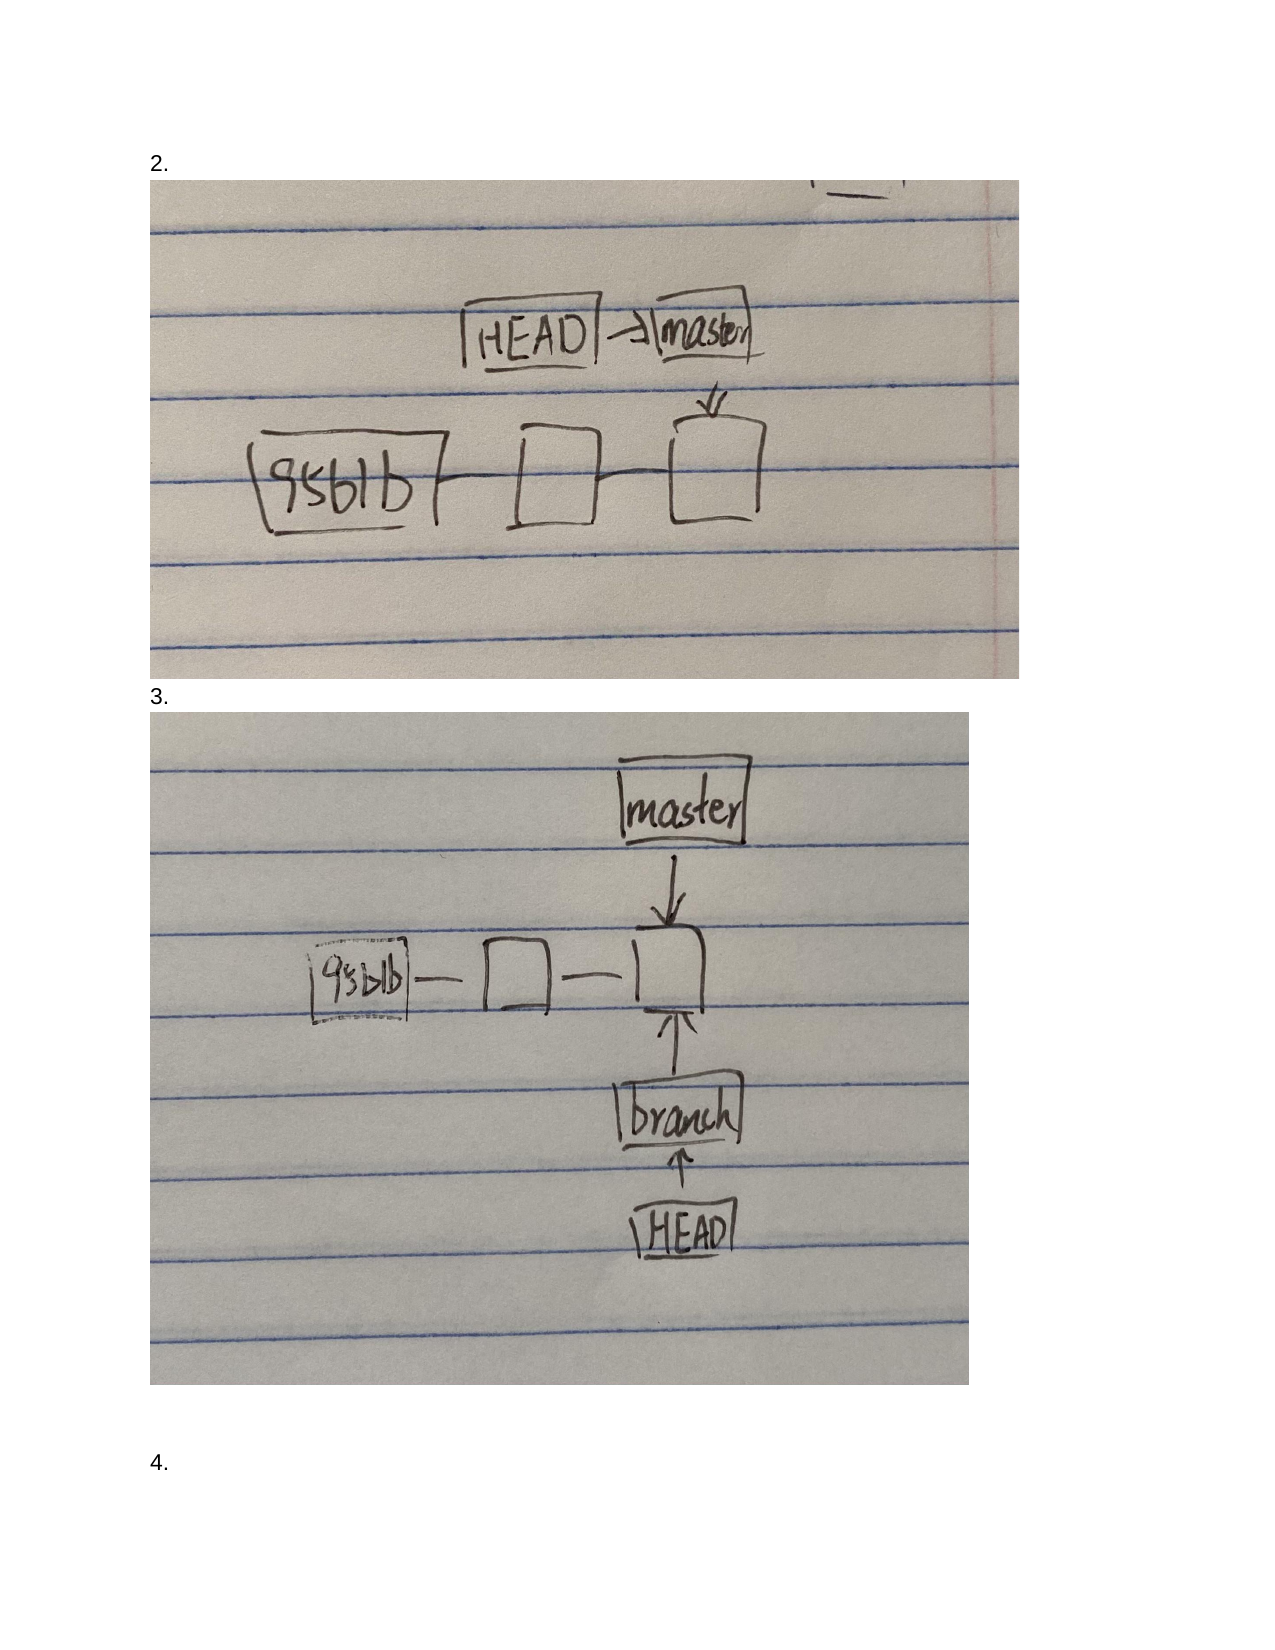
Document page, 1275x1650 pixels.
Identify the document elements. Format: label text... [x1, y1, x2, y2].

text 4. [150, 1449, 1125, 1476]
text 3. [150, 683, 1125, 709]
text 2. [150, 150, 1125, 176]
picture [150, 180, 1020, 679]
picture [150, 712, 969, 1385]
